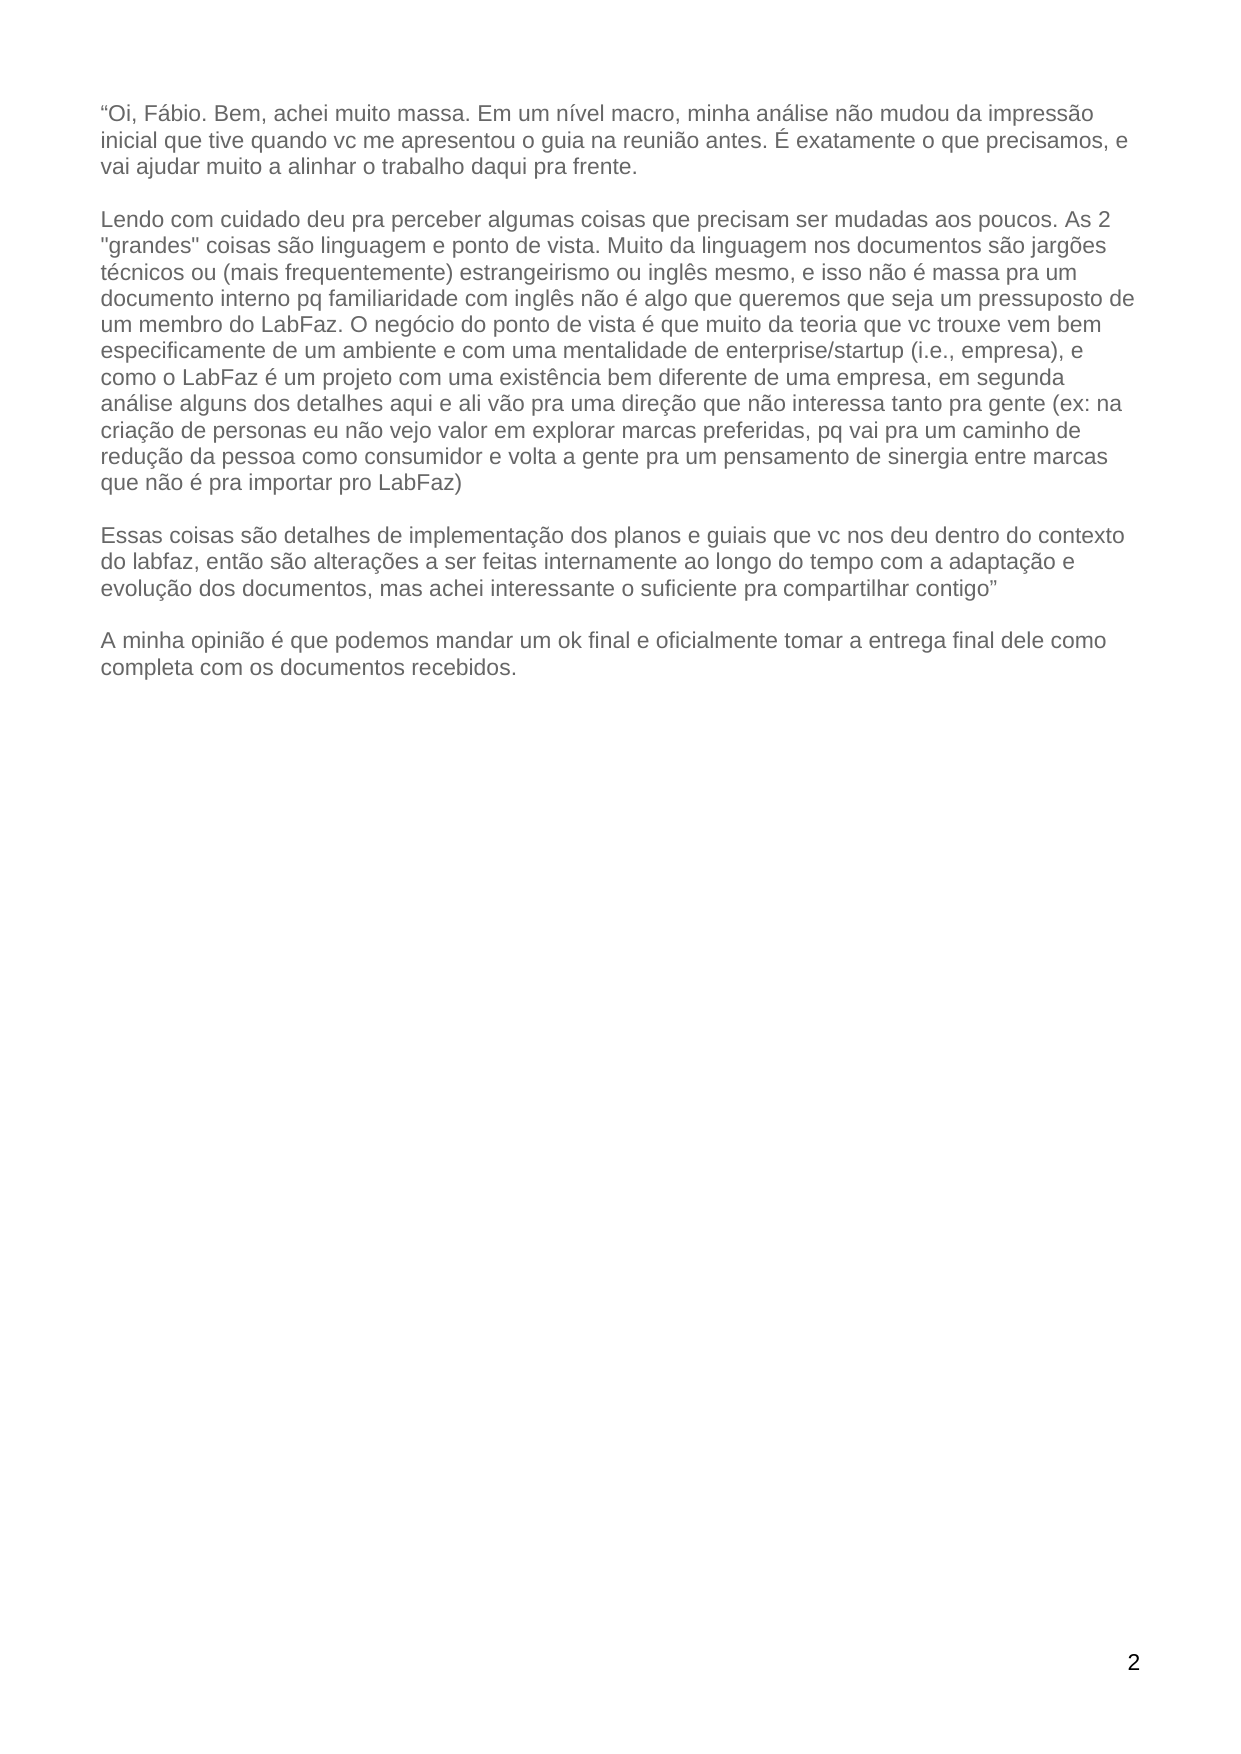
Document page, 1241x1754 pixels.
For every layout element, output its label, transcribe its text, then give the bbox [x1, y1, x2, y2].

text “Oi, Fábio. Bem, achei muito massa. Em um nível macro, minha análise não mudou da impressão inicial que tive quando vc me apresentou o guia na reunião antes. É exatamente o que precisamos, e vai ajudar muito a alinhar o trabalho daqui pra frente. [100, 100, 1140, 179]
text Essas coisas são detalhes de implementação dos planos e guiais que vc nos deu dentro do contexto do labfaz, então são alterações a ser feitas internamente ao longo do tempo com a adaptação e evolução dos documentos, mas achei interessante o suficiente pra compartilhar contigo” [100, 522, 1140, 601]
text A minha opinião é que podemos mandar um ok final e oficialmente tomar a entrega final dele como completa com os documentos recebidos. [100, 627, 1140, 680]
text Lendo com cuidado deu pra perceber algumas coisas que precisam ser mudadas aos poucos. As 2 "grandes" coisas são linguagem e ponto de vista. Muito da linguagem nos documentos são jargões técnicos ou (mais frequentemente) estrangeirismo ou inglês mesmo, e isso não é massa pra um documento interno pq familiaridade com inglês não é algo que queremos que seja um pressuposto de um membro do LabFaz. O negócio do ponto de vista é que muito da teoria que vc trouxe vem bem especificamente de um ambiente e com uma mentalidade de enterprise/startup (i.e., empresa), e como o LabFaz é um projeto com uma existência bem diferente de uma empresa, em segunda análise alguns dos detalhes aqui e ali vão pra uma direção que não interessa tanto pra gente (ex: na criação de personas eu não vejo valor em explorar marcas preferidas, pq vai pra um caminho de redução da pessoa como consumidor e volta a gente pra um pensamento de sinergia entre marcas que não é pra importar pro LabFaz) [100, 206, 1140, 496]
